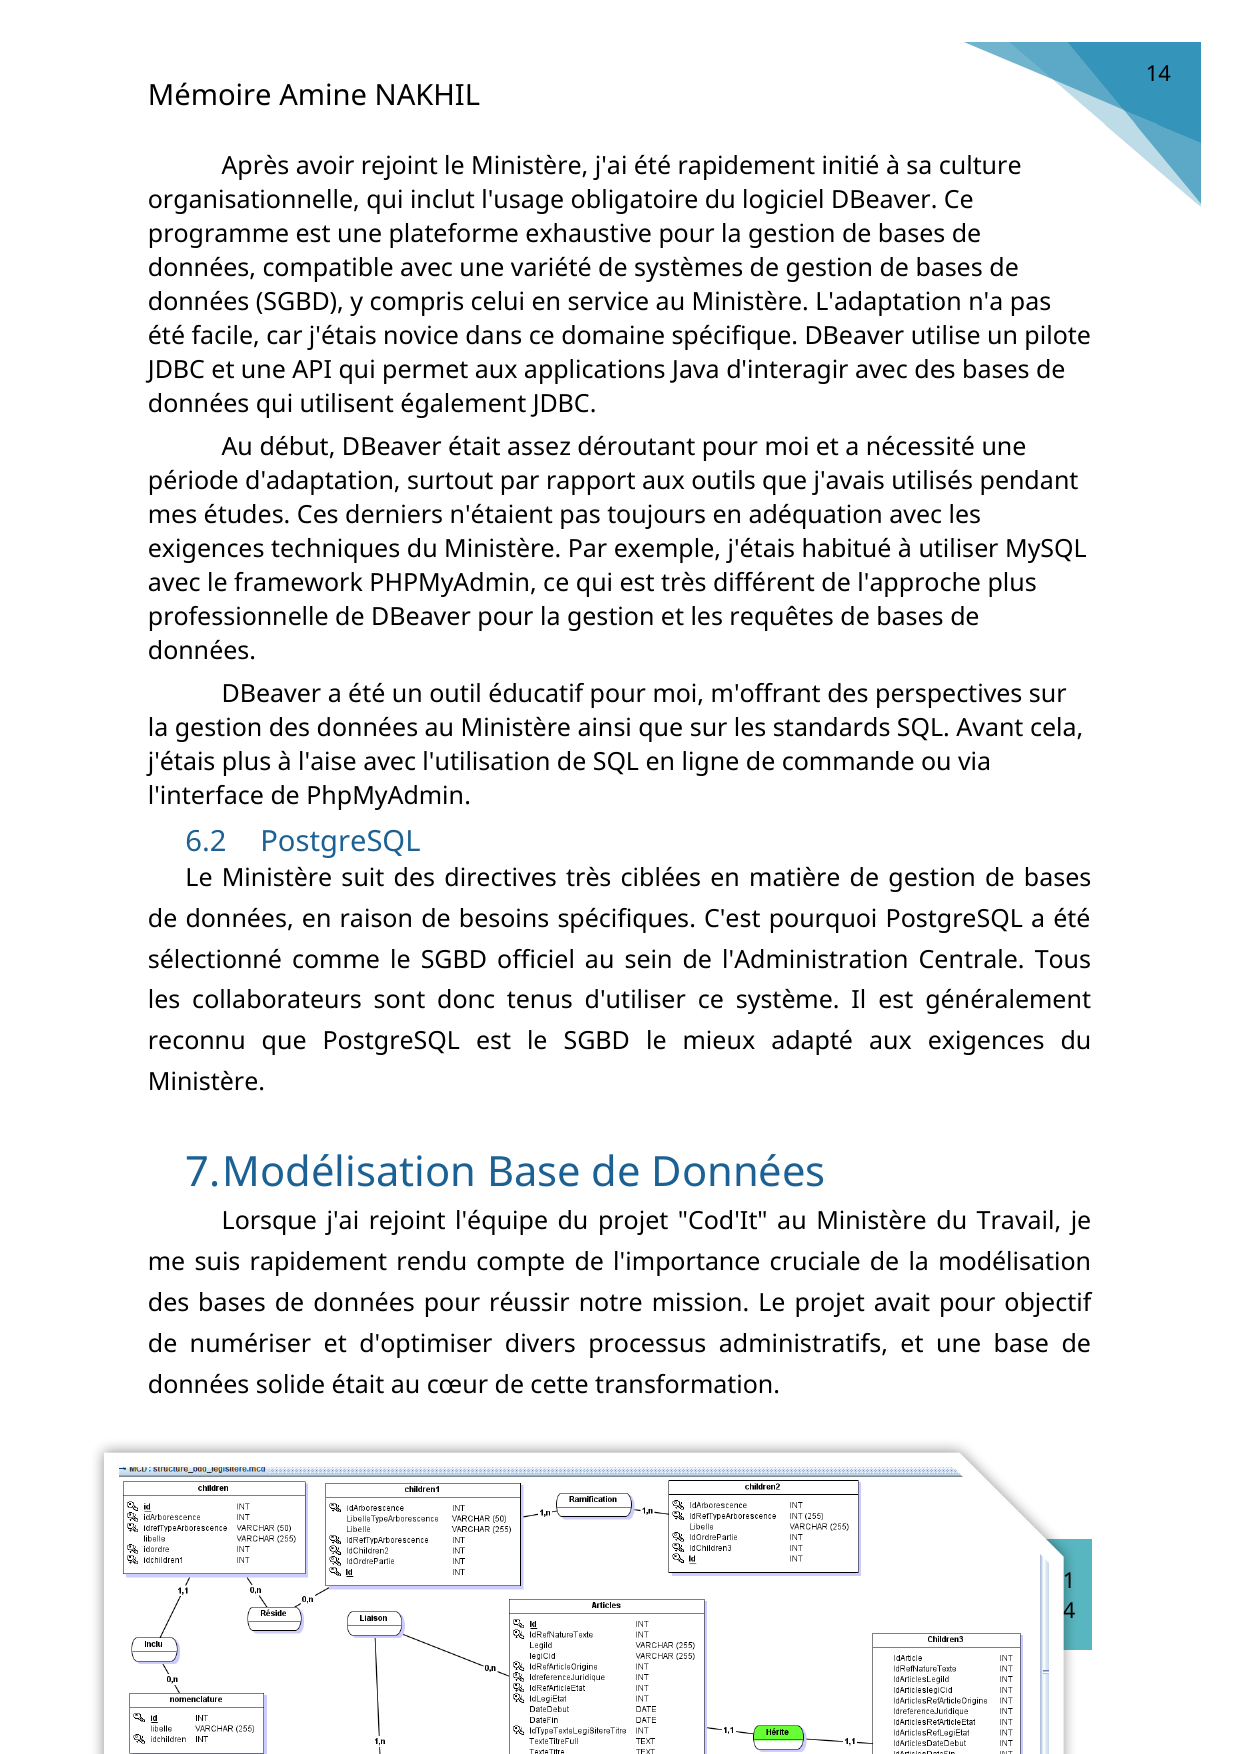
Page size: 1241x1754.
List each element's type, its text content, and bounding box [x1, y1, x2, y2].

picture [119, 1468, 1049, 1754]
subtitle PostgreSQL [185, 820, 1092, 859]
subtitle Au début, DBeaver était assez déroutant pour moi et a nécessité une période d'adaptation, surtout par rapport aux outils que j'avais utilisés pendant mes études. Ces derniers n'étaient pas toujours en adéquation avec les exigences techniques du Ministère. Par exemple, j'étais habitué à utiliser MySQL avec le framework PHPMyAdmin, ce qui est très différent de l'approche plus professionnelle de DBeaver pour la gestion et les requêtes de bases de données. [148, 428, 1092, 667]
subtitle DBeaver a été un outil éducatif pour moi, m'offrant des perspectives sur la gestion des données au Ministère ainsi que sur les standards SQL. Avant cela, j'étais plus à l'aise avec l'utilisation de SQL en ligne de commande ou via l'interface de PhpMyAdmin. [148, 675, 1092, 812]
subtitle Modélisation Base de Données [185, 1142, 1092, 1199]
picture [962, 42, 1201, 207]
text Le Ministère suit des directives très ciblées en matière de gestion de bases de données, en raison de besoins spécifiques. C'est pourquoi PostgreSQL a été sélectionné comme le SGBD officiel au sein de l'Administration Centrale. Tous les collaborateurs sont donc tenus d'utiliser ce système. Il est généralement reconnu que PostgreSQL est le SGBD le mieux adapté aux exigences du Ministère. [148, 859, 1092, 1098]
subtitle Après avoir rejoint le Ministère, j'ai été rapidement initié à sa culture organisationnelle, qui inclut l'usage obligatoire du logiciel DBeaver. Ce programme est une plateforme exhaustive pour la gestion de bases de données, compatible avec une variété de systèmes de gestion de bases de données (SGBD), y compris celui en service au Ministère. L'adaptation n'a pas été facile, car j'étais novice dans ce domaine spécifique. DBeaver utilise un pilote JDBC et une API qui permet aux applications Java d'interagir avec des bases de données qui utilisent également JDBC. [148, 148, 1092, 420]
